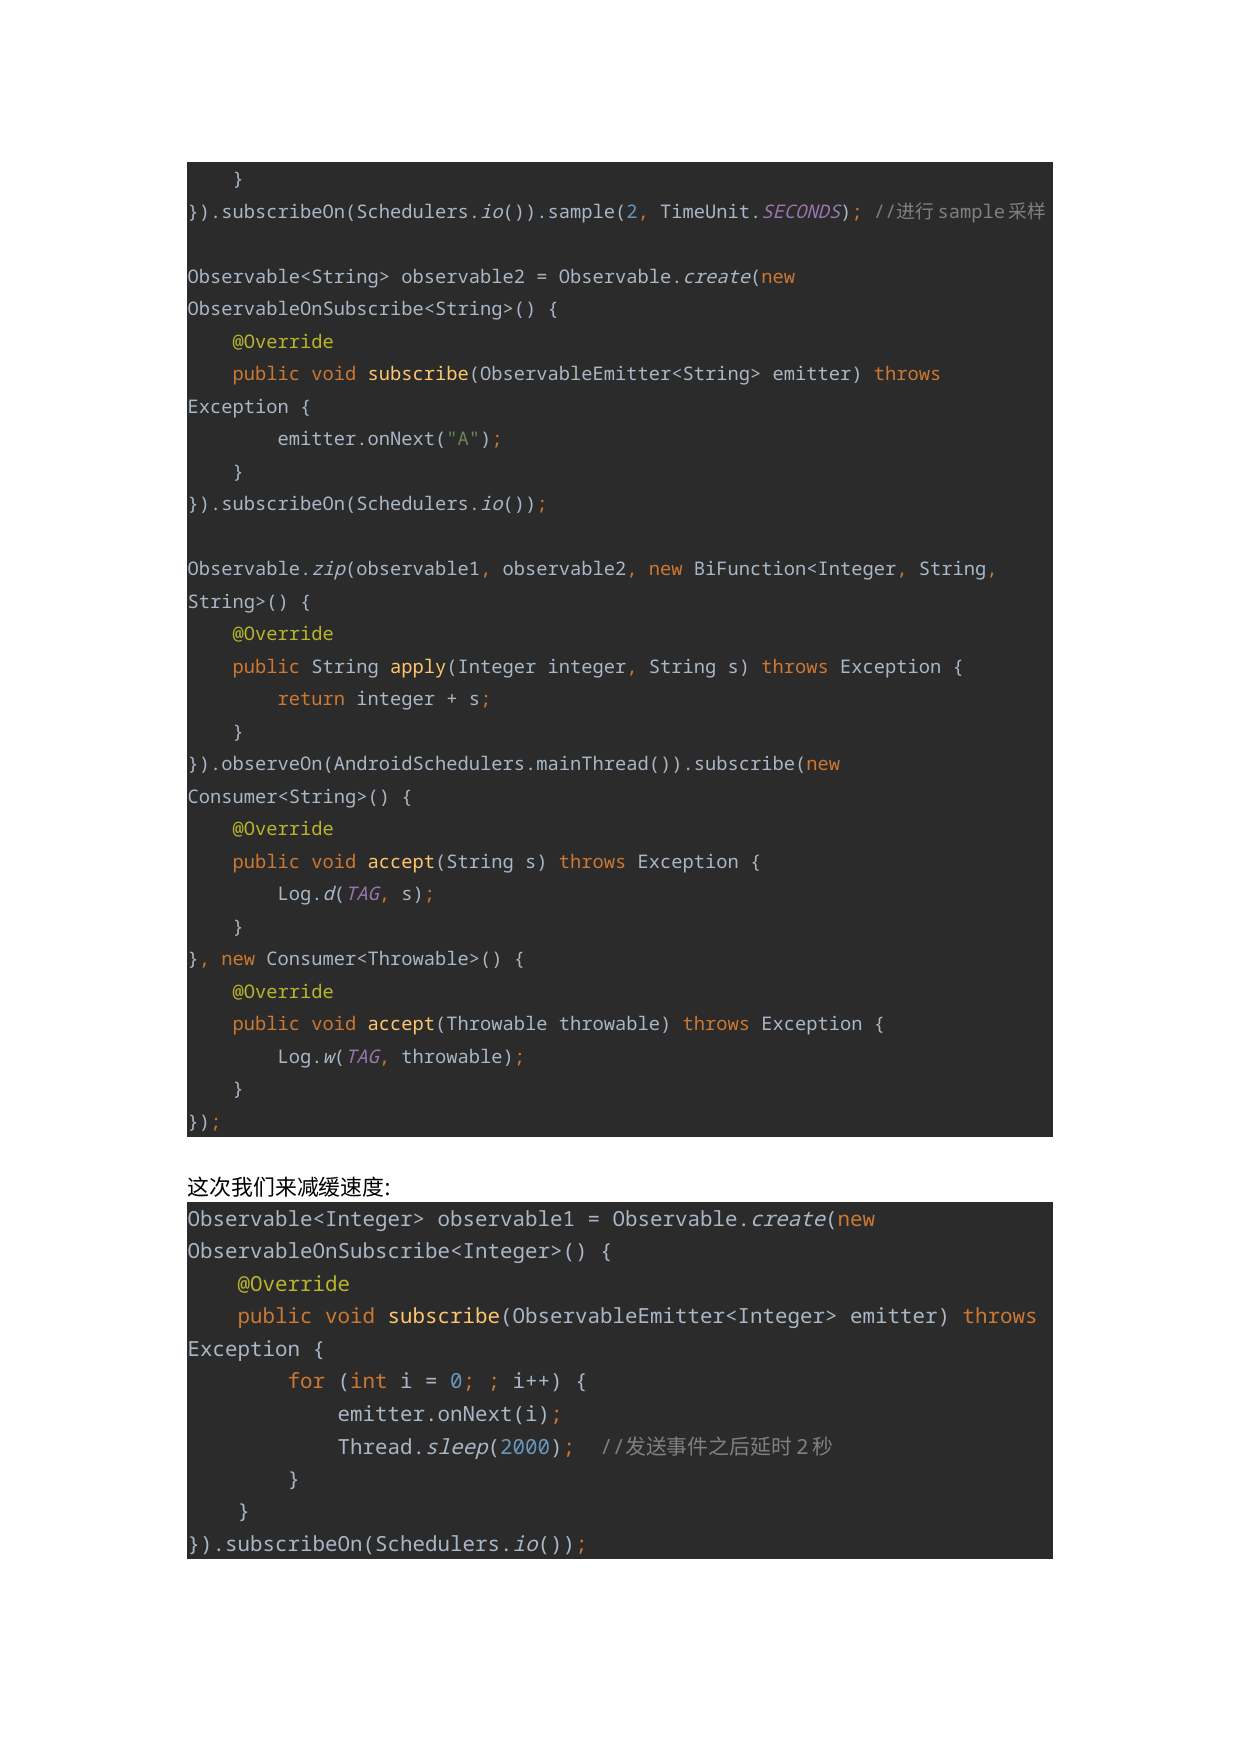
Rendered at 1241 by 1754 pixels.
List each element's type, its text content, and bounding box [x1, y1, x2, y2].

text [187, 1202, 1053, 1559]
text 这次我们来减缓速度: [187, 1169, 1053, 1202]
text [187, 162, 1053, 1137]
